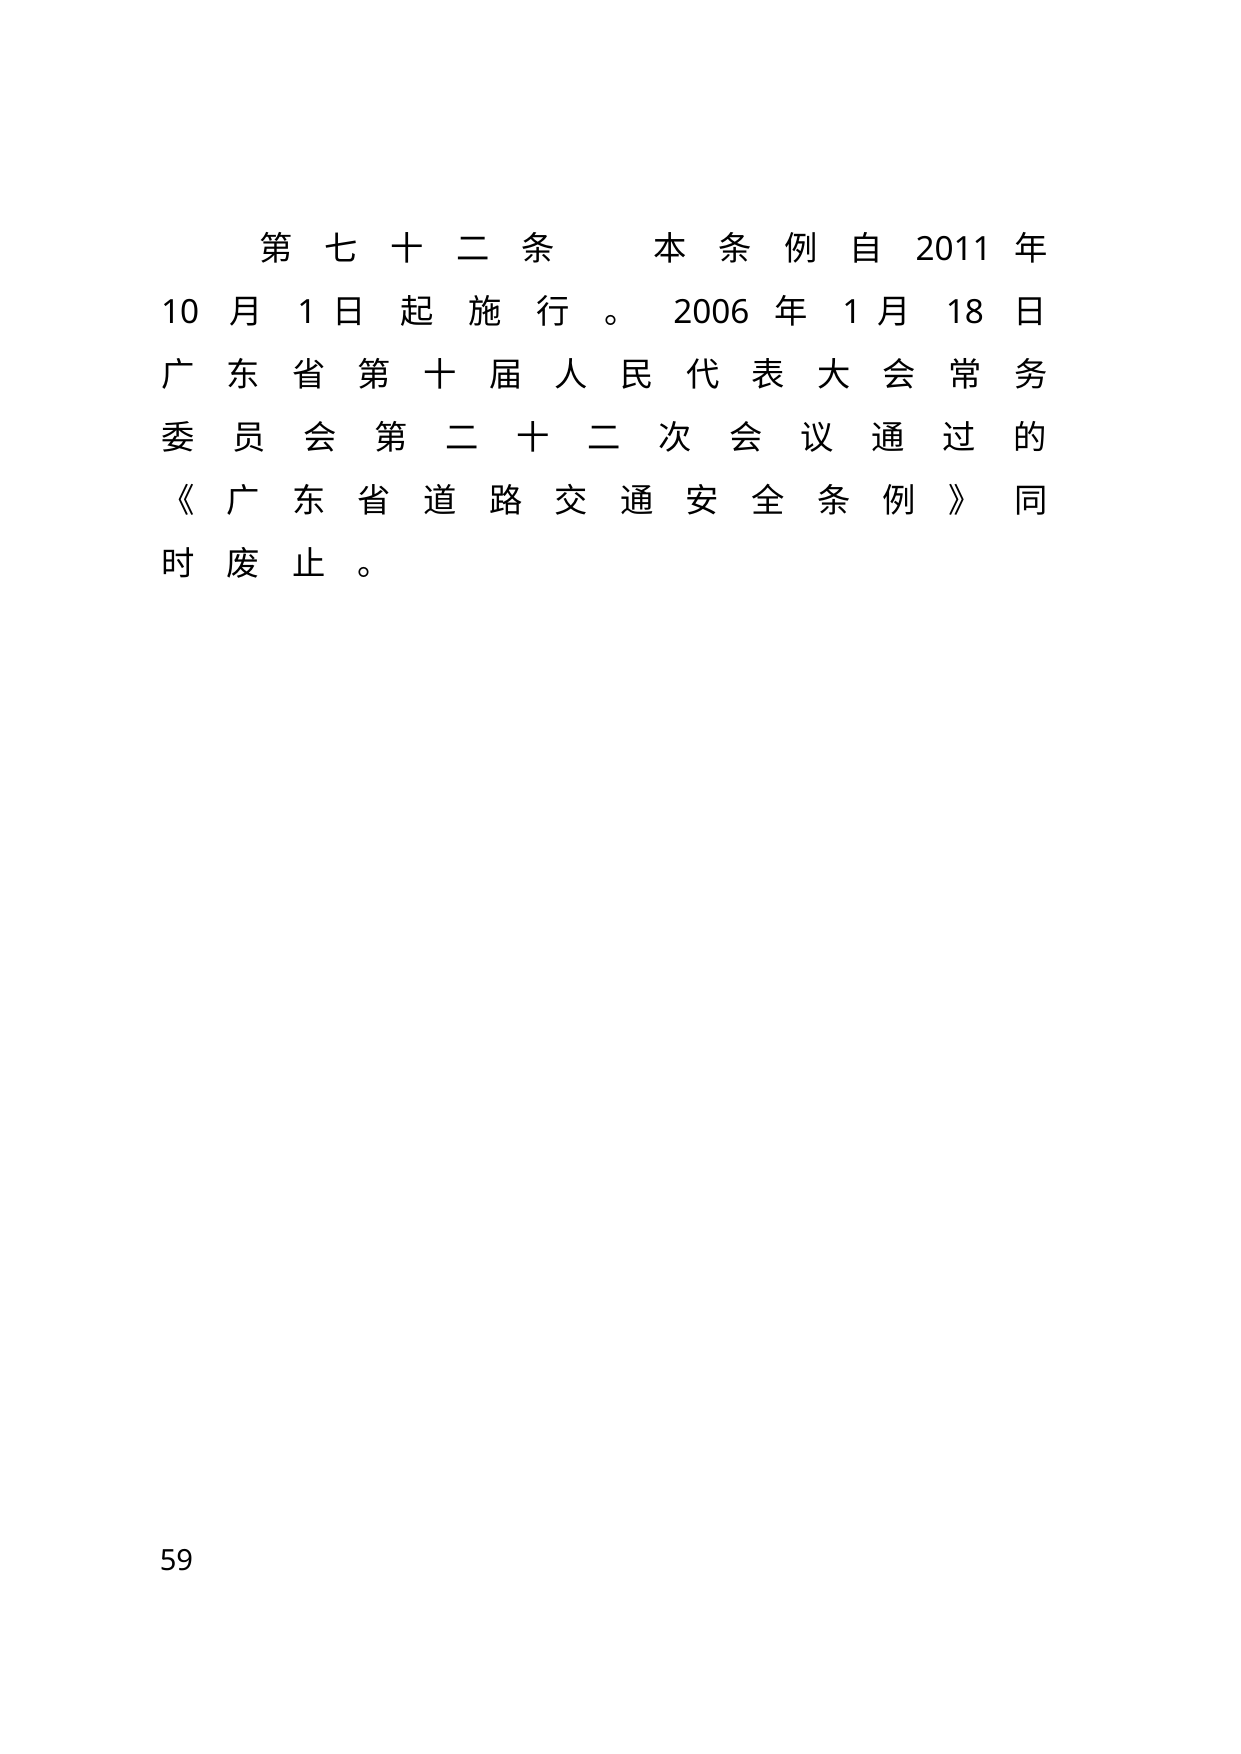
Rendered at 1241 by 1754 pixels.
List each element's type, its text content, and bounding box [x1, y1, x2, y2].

text 第七十二条 本条例自2011年10月1日起施行。2006年1月18日广东省第十届人民代表大会常务委员会第二十二次会议通过的《广东省道路交通安全条例》同时废止。 [161, 214, 1079, 592]
